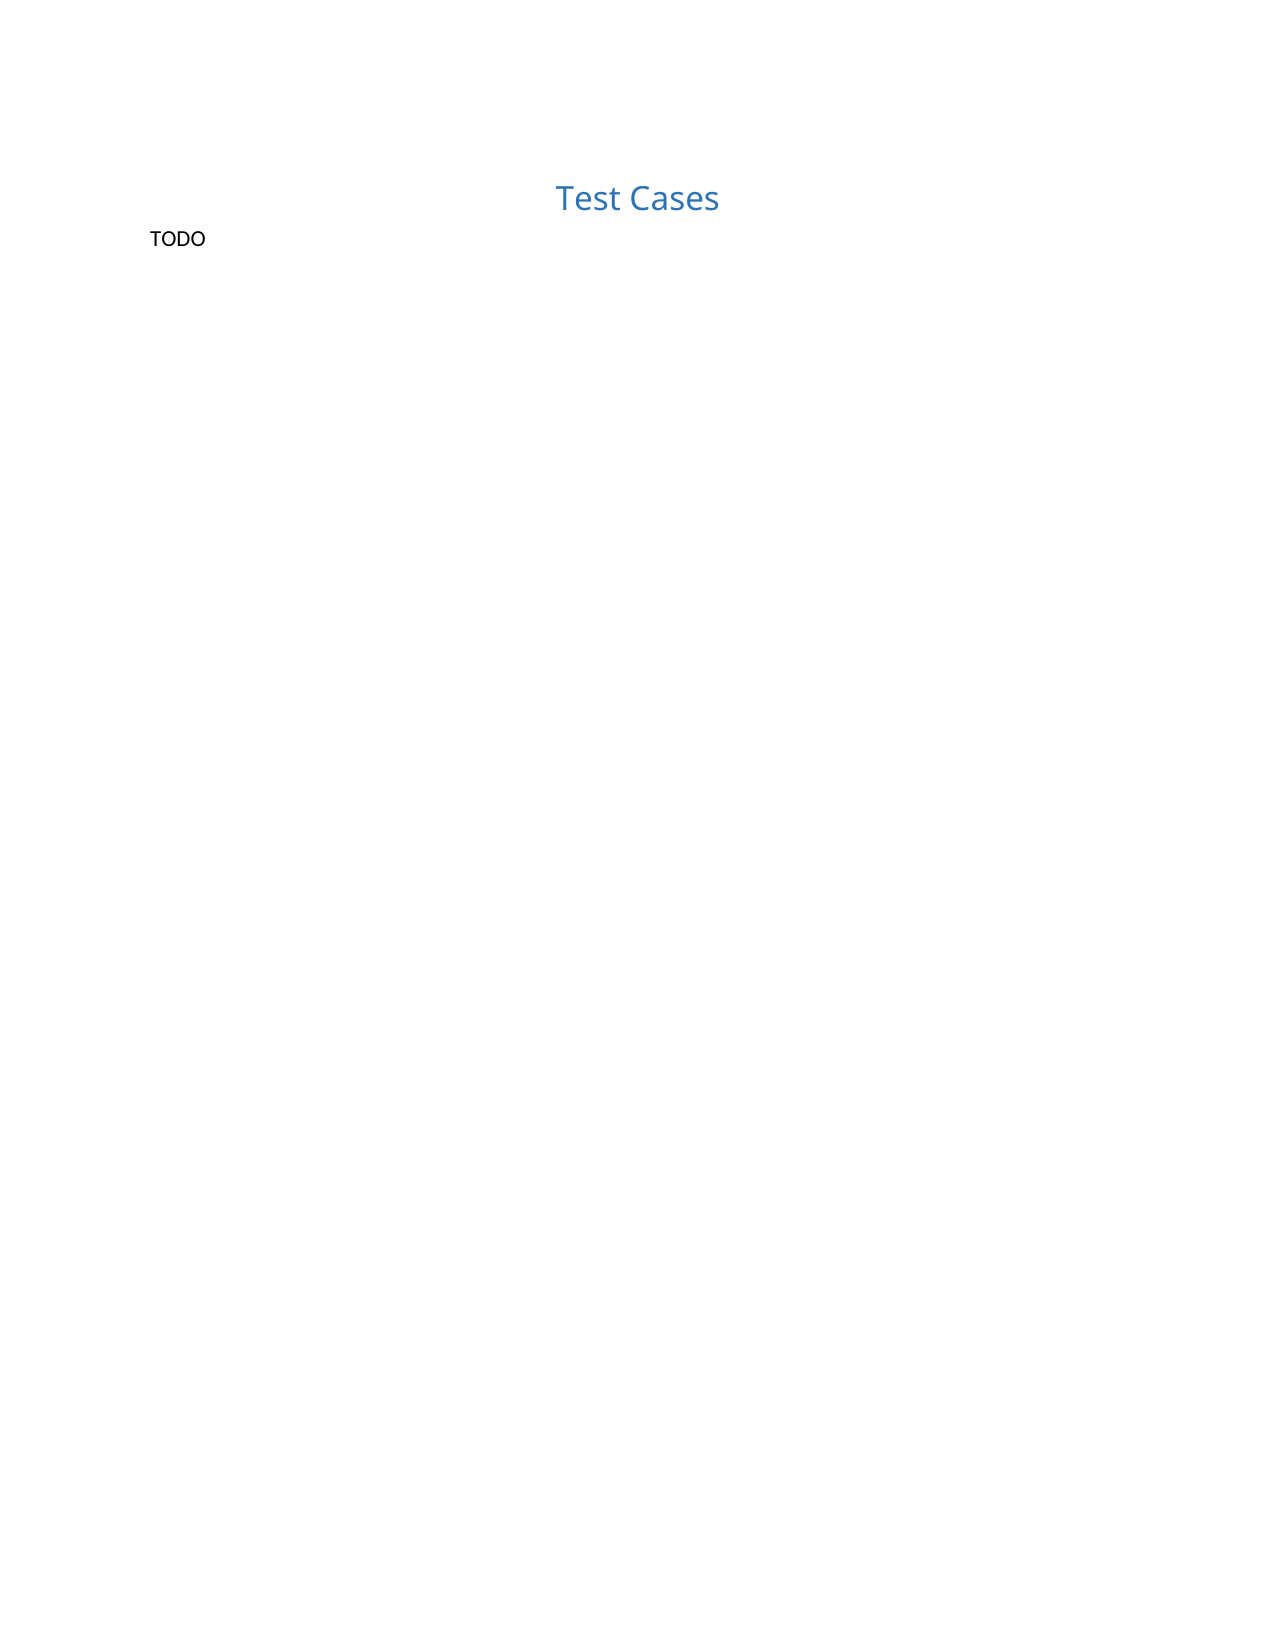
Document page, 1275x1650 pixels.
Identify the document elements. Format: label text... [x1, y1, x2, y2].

subtitle Test Cases [150, 175, 1125, 220]
text TODO [150, 224, 1125, 252]
